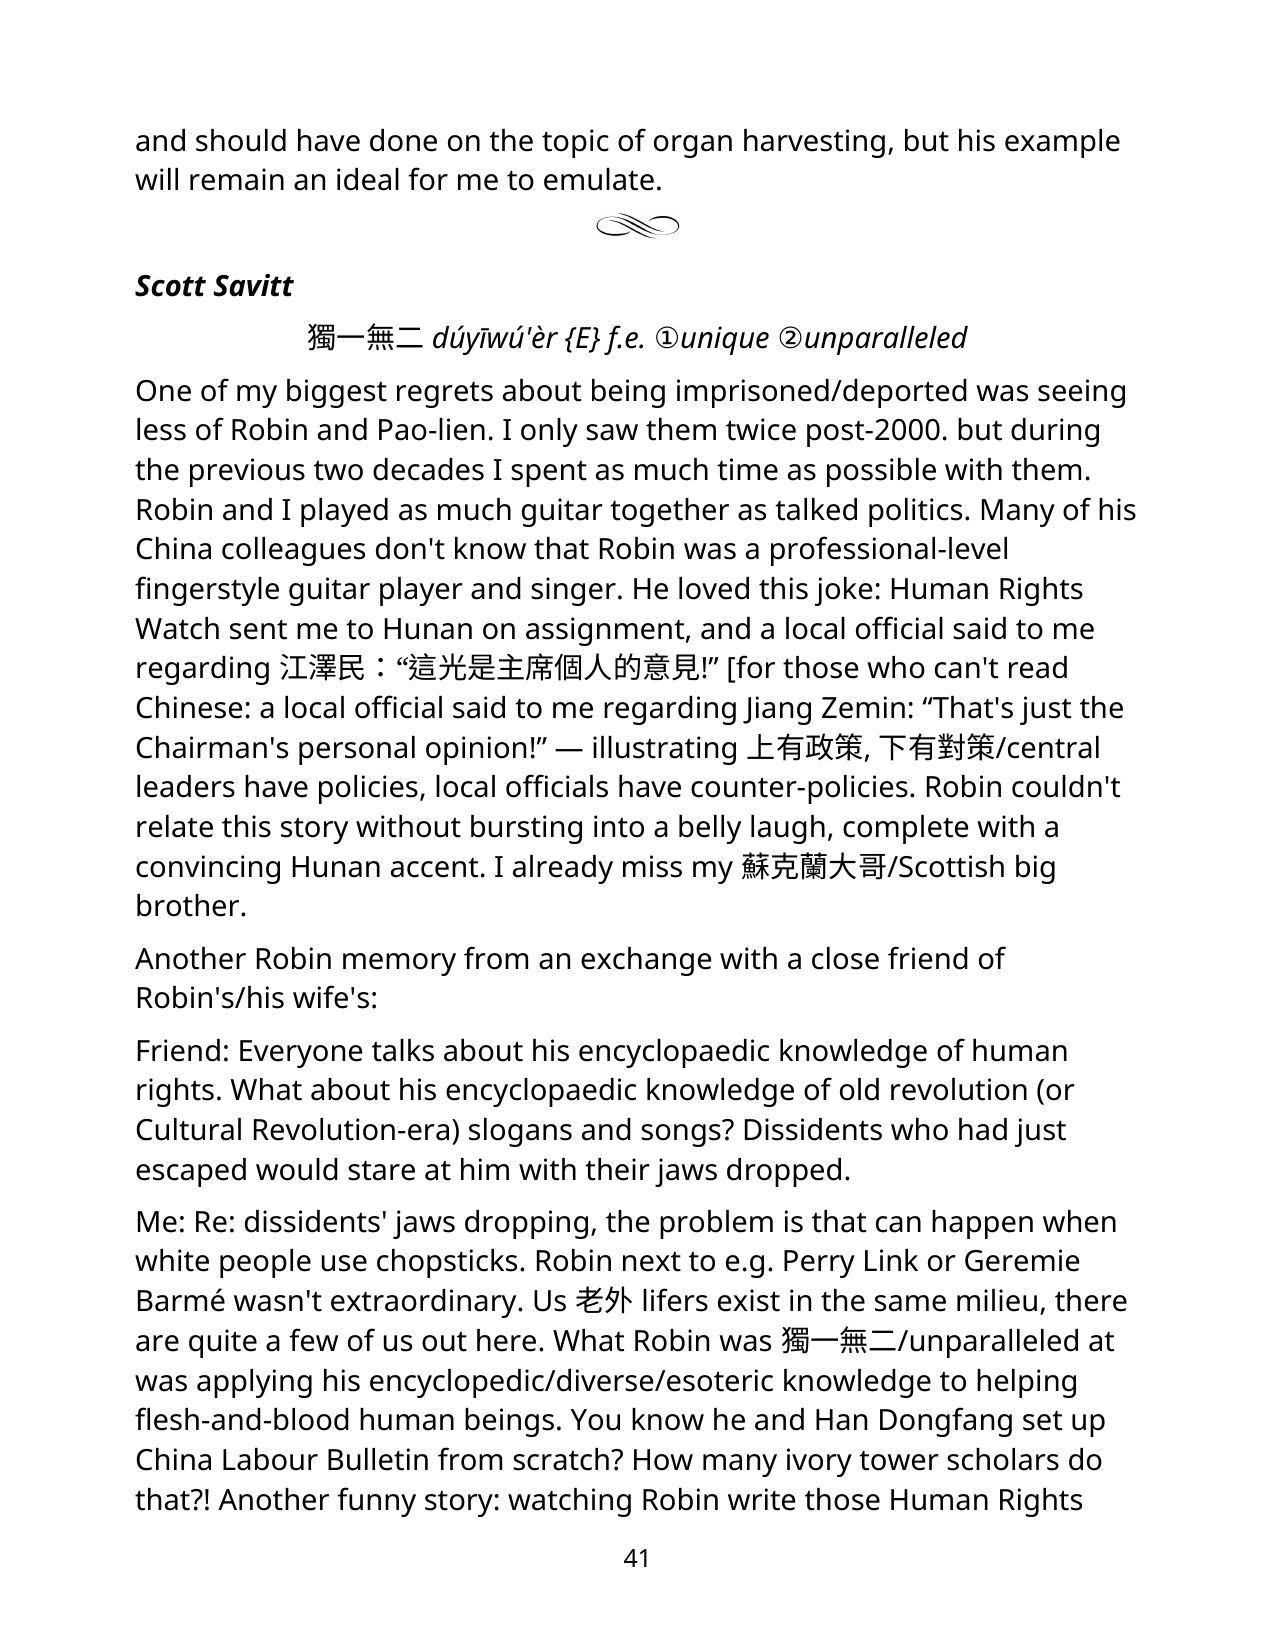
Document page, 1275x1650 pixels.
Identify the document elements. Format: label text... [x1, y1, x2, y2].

picture [593, 211, 682, 241]
text Scott Savitt [135, 265, 1140, 305]
text One of my biggest regrets about being imprisoned/deported was seeing less of Robin and Pao-lien. I only saw them twice post-2000. but during the previous two decades I spent as much time as possible with them. Robin and I played as much guitar together as talked politics. Many of his China colleagues don't know that Robin was a professional-level fingerstyle guitar player and singer. He loved this joke: Human Rights Watch sent me to Hunan on assignment, and a local official said to me regarding 江澤民：“這光是主席個人的意見!” [for those who can't read Chinese: a local official said to me regarding Jiang Zemin: “That's just the Chairman's personal opinion!” — illustrating 上有政策, 下有對策/central leaders have policies, local officials have counter-policies. Robin couldn't relate this story without bursting into a belly laugh, complete with a convincing Hunan accent. I already miss my 蘇克蘭大哥/Scottish big brother. [135, 370, 1140, 925]
text 獨一無二 dúyīwú'èr {E} f.e. ①unique ②unparalleled [135, 318, 1140, 357]
text Friend: Everyone talks about his encyclopaedic knowledge of human rights. What about his encyclopaedic knowledge of old revolution (or Cultural Revolution-era) slogans and songs? Dissidents who had just escaped would stare at him with their jaws dropped. [135, 1030, 1140, 1188]
text Another Robin memory from an exchange with a close friend of Robin's/his wife's: [135, 938, 1140, 1017]
